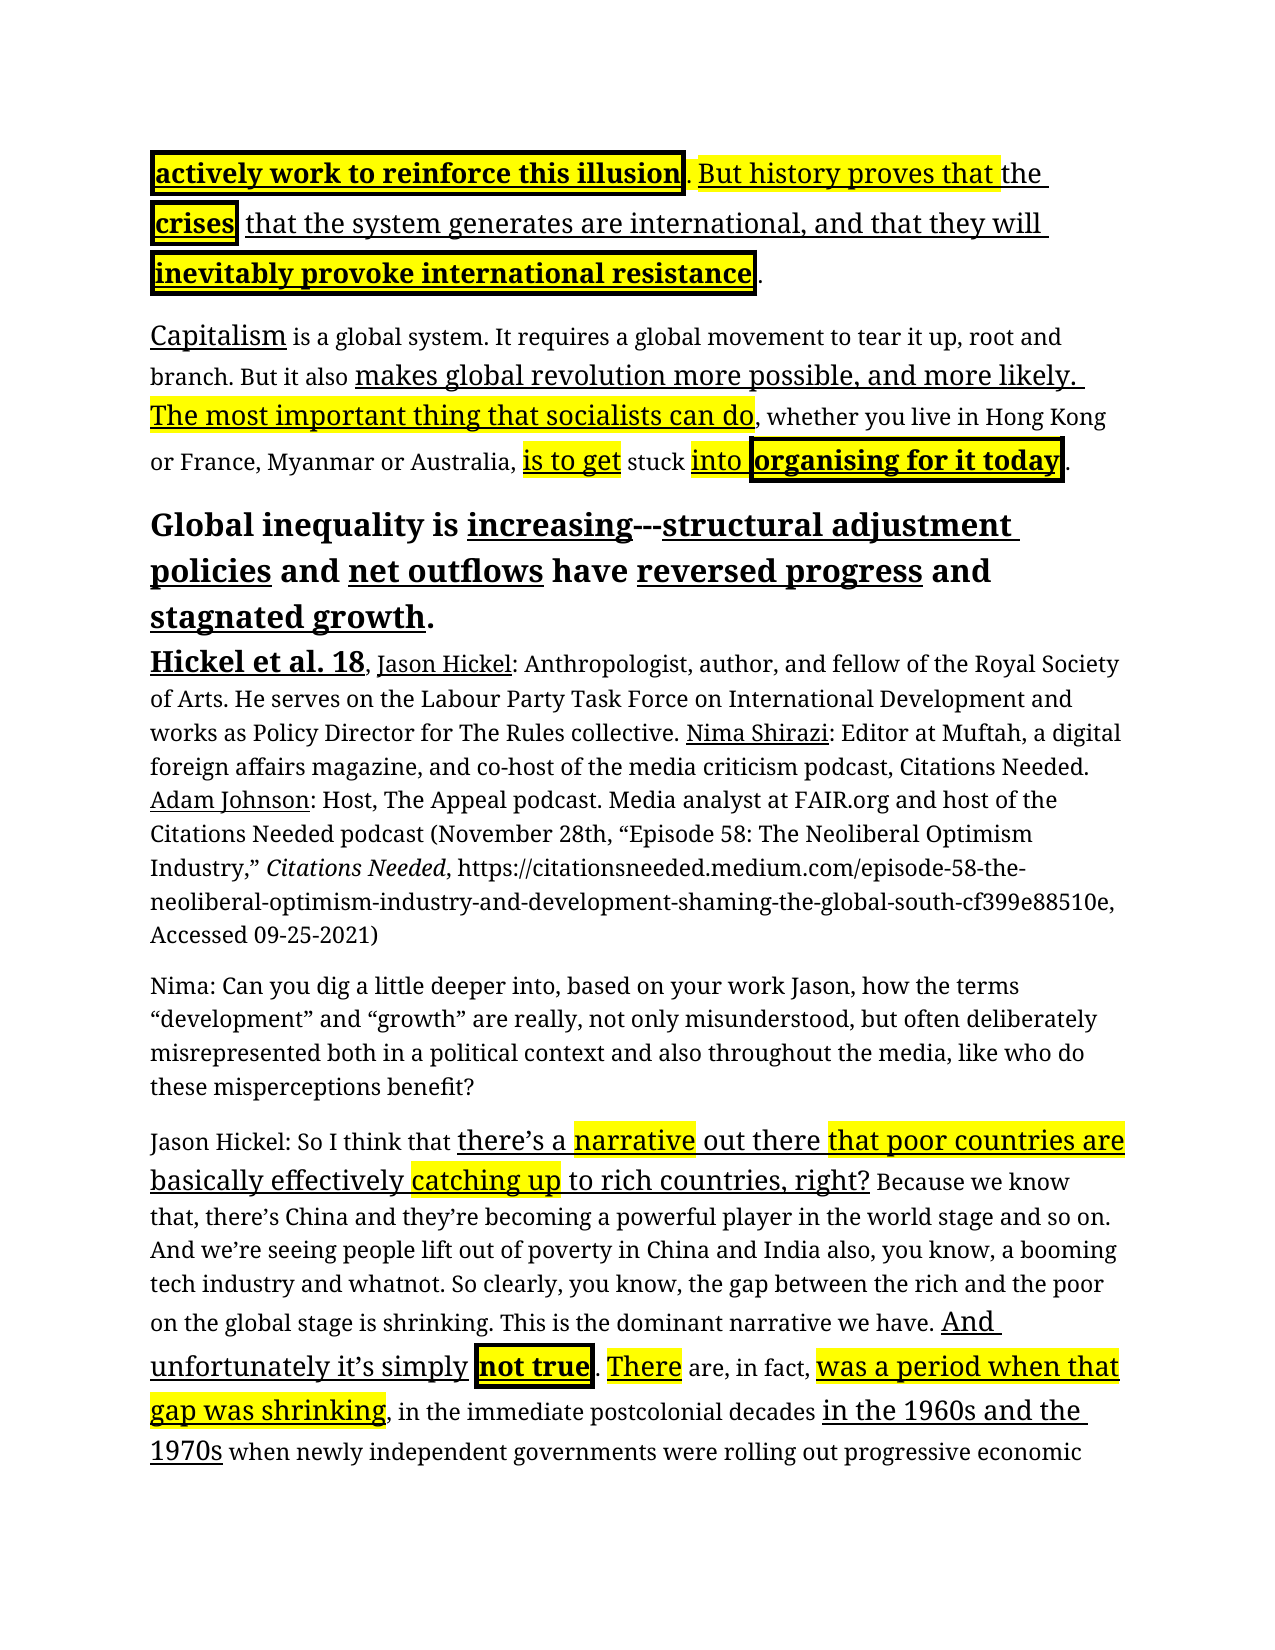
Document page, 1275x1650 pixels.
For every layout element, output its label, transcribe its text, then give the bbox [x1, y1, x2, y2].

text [150, 150, 1125, 296]
text Hickel et al. 18, Jason Hickel: Anthropologist, author, and fellow of the Royal Society of Arts. He serves on the Labour Party Task Force on International Development and works as Policy Director for The Rules collective. Nima Shirazi: Editor at Muftah, a digital foreign affairs magazine, and co-host of the media criticism podcast, Citations Needed. Adam Johnson: Host, The Appeal podcast. Media analyst at FAIR.org and host of the Citations Needed podcast (November 28th, “Episode 58: The Neoliberal Optimism Industry,” Citations Needed, https://citationsneeded.medium.com/episode-58-the-neoliberal-optimism-industry-and-development-shaming-the-global-south-cf399e88510e, Accessed 09-25-2021) [150, 641, 1125, 951]
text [150, 1121, 1125, 1468]
text Capitalism is a global system. It requires a global movement to tear it up, root and branch. But it also makes global revolution more possible, and more likely. The most important thing that socialists can do, whether you live in Hong Kong or France, Myanmar or Australia, is to get stuck into organising for it today. [150, 316, 1125, 483]
subtitle Global inequality is increasing---structural adjustment policies and net outflows have reversed progress and stagnated growth. [150, 503, 1125, 637]
text Nima: Can you dig a little deeper into, based on your work Jason, how the terms “development” and “growth” are really, not only misunderstood, but often deliberately misrepresented both in a political context and also throughout the media, like who do these misperceptions benefit? [150, 970, 1125, 1102]
